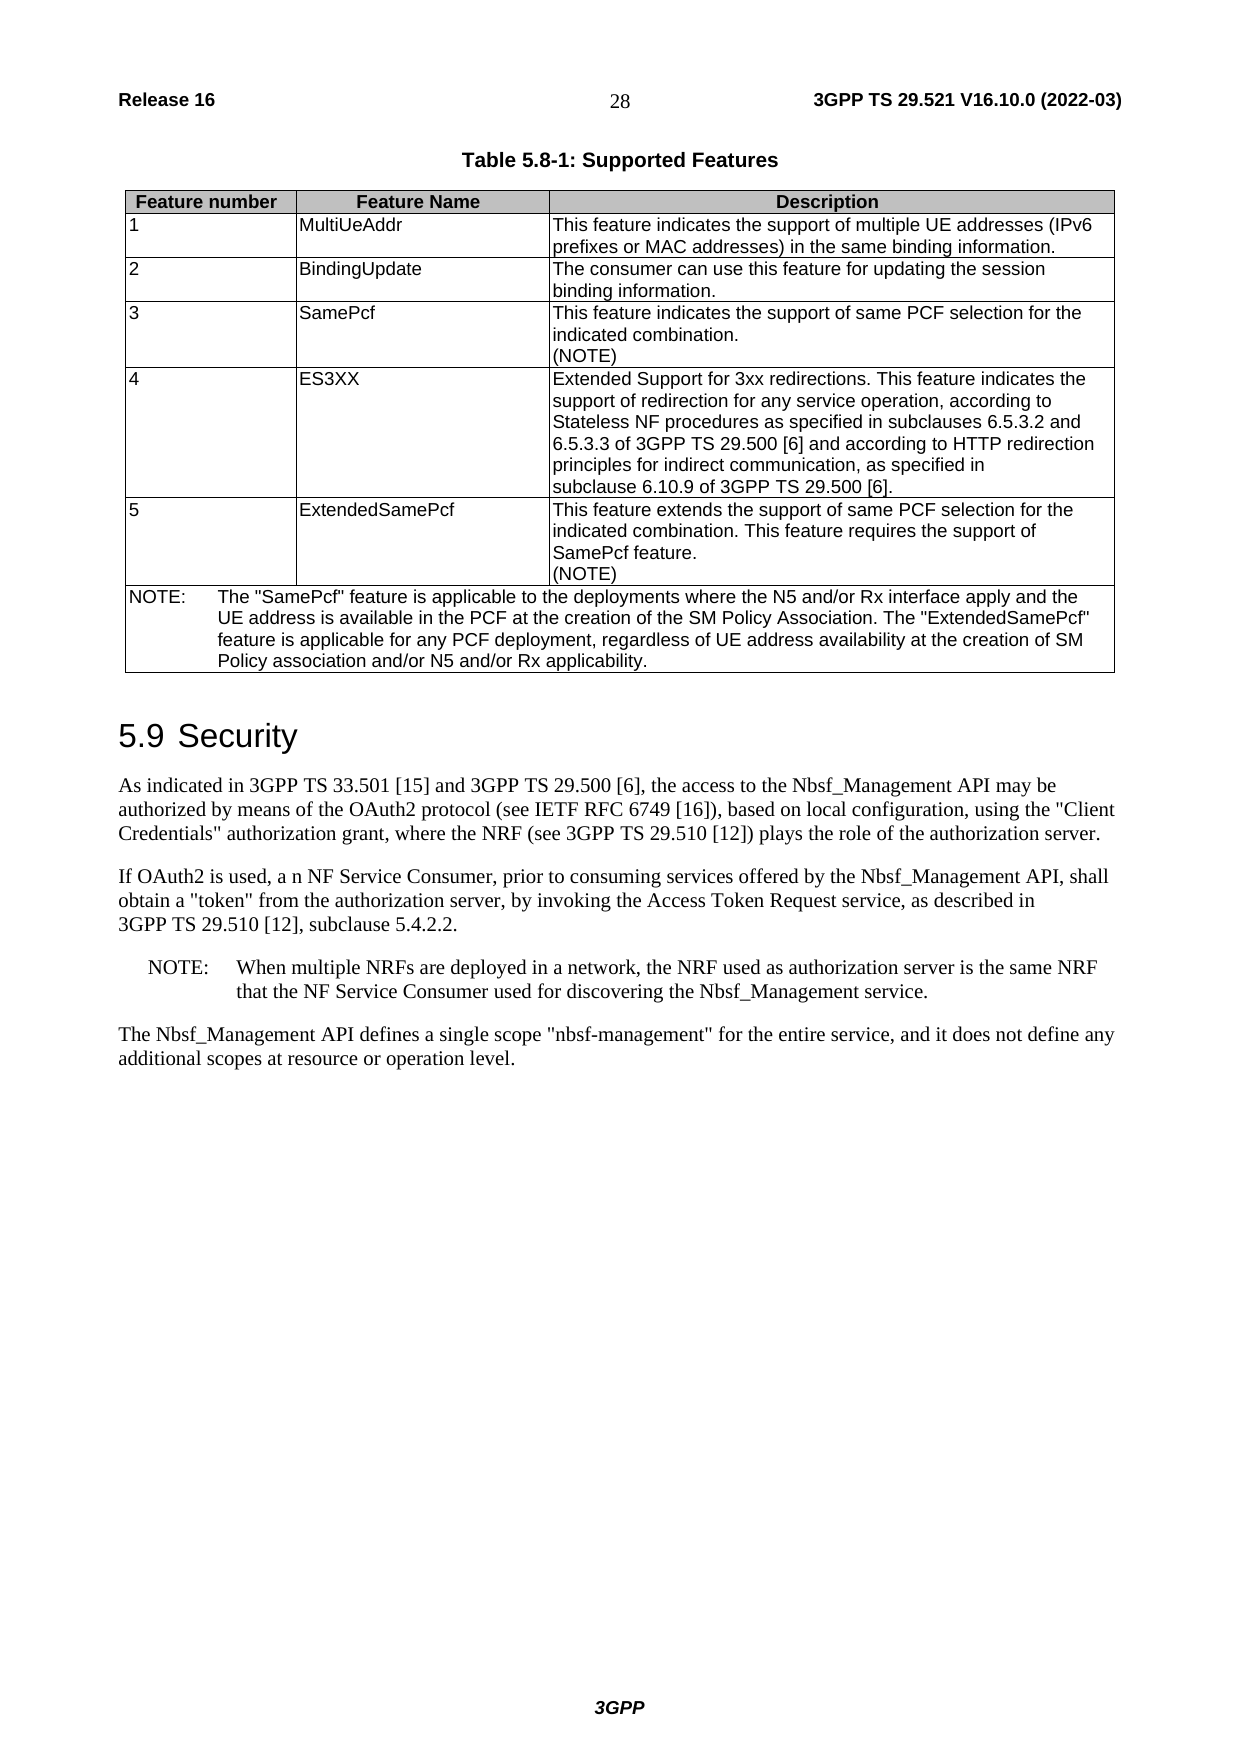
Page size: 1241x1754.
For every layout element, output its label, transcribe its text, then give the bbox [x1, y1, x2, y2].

table_cell ExtendedSamePcf [297, 498, 549, 584]
table_header Description [550, 191, 1114, 213]
table_cell 4 [126, 368, 296, 497]
table_cell SamePcf [297, 302, 549, 367]
table_header Feature number [126, 191, 296, 213]
table_cell The consumer can use this feature for updating the session binding information. [550, 258, 1114, 301]
table_cell NOTE: The "SamePcf" feature is applicable to the deployments where the N5 and/or Rx interface apply and the UE address is available in the PCF at the creation of the SM Policy Association. The "ExtendedSamePcf" feature is applicable for any PCF deployment, regardless of UE address availability at the creation of SM Policy association and/or N5 and/or Rx applicability. [126, 586, 1114, 672]
text As indicated in 3GPP TS 33.501 [15] and 3GPP TS 29.500 [6], the access to the Nbsf_Management API may be authorized by means of the OAuth2 protocol (see IETF RFC 6749 [16]), based on local configuration, using the "Client Credentials" authorization grant, where the NRF (see 3GPP TS 29.510 [12]) plays the role of the authorization server. [118, 773, 1122, 845]
table_cell ES3XX [297, 368, 549, 497]
table_header Feature Name [297, 191, 549, 213]
table_cell 2 [126, 258, 296, 301]
table_cell This feature indicates the support of same PCF selection for the indicated combination. (NOTE) [550, 302, 1114, 367]
table_cell BindingUpdate [297, 258, 549, 301]
text NOTE: When multiple NRFs are deployed in a network, the NRF used as authorization server is the same NRF that the NF Service Consumer used for discovering the Nbsf_Management service. [148, 955, 1122, 1003]
table_cell This feature indicates the support of multiple UE addresses (IPv6 prefixes or MAC addresses) in the same binding information. [550, 214, 1114, 257]
table_cell 1 [126, 214, 296, 257]
table_cell MultiUeAddr [297, 214, 549, 257]
table_cell 5 [126, 498, 296, 584]
table_cell This feature extends the support of same PCF selection for the indicated combination. This feature requires the support of SamePcf feature. (NOTE) [550, 498, 1114, 584]
text The Nbsf_Management API defines a single scope "nbsf-management" for the entire service, and it does not define any additional scopes at resource or operation level. [118, 1022, 1122, 1070]
table_cell Extended Support for 3xx redirections. This feature indicates the support of redirection for any service operation, according to Stateless NF procedures as specified in subclauses 6.5.3.2 and 6.5.3.3 of 3GPP TS 29.500 [6] and according to HTTP redirection principles for indirect communication, as specified in subclause 6.10.9 of 3GPP TS 29.500 [6]. [550, 368, 1114, 497]
text If OAuth2 is used, a n NF Service Consumer, prior to consuming services offered by the Nbsf_Management API, shall obtain a "token" from the authorization server, by invoking the Access Token Request service, as described in 3GPP TS 29.510 [12], subclause 5.4.2.2. [118, 864, 1122, 936]
subtitle 5.9 Security [118, 716, 1122, 754]
table_cell 3 [126, 302, 296, 367]
text Table 5.8-1: Supported Features [118, 147, 1122, 171]
